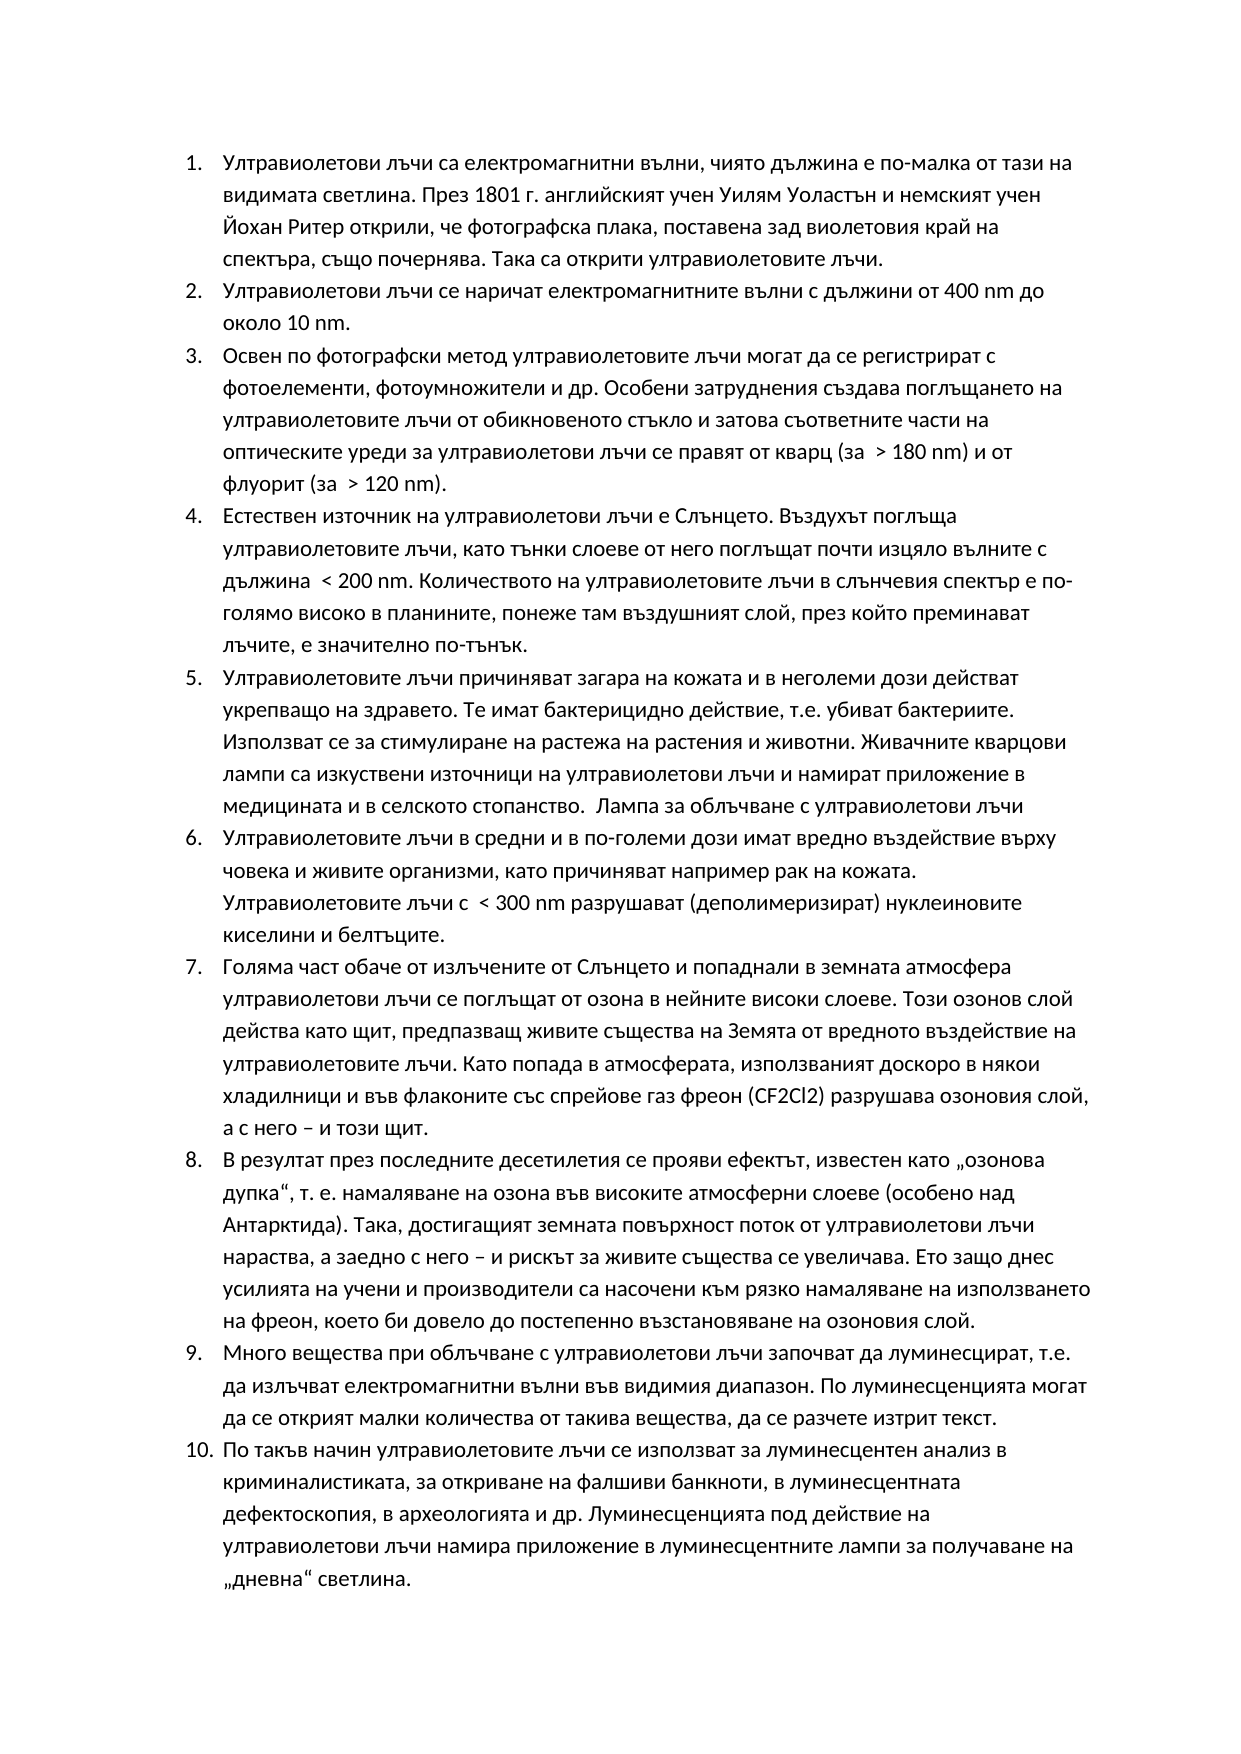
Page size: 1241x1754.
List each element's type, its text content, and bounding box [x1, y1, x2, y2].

list Много вещества при облъчване с ултравиолетови лъчи започват да луминесцират, т.е. да излъчват електромагнитни вълни във видимия диапазон. По луминесценцията могат да се открият малки количества от такива вещества, да се разчете изтрит текст. [185, 1338, 1093, 1431]
list В резултат през последните десетилетия се прояви ефектът, известен като „озонова дупка“, т. е. намаляване на озона във високите атмосферни слоеве (особено над Антарктида). Така, достигащият земната повърхност поток от ултравиолетови лъчи нараства, а заедно с него – и рискът за живите същества се увеличава. Ето защо днес усилията на учени и производители са насочени към рязко намаляване на използването на фреон, което би довело до постепенно възстановяване на озоновия слой. [185, 1145, 1093, 1334]
list Ултравиолетови лъчи се наричат електромагнитните вълни с дължини от 400 nm до около 10 nm. [185, 276, 1093, 337]
list По такъв начин ултравиолетовите лъчи се използват за луминесцентен анализ в криминалистиката, за откриване на фалшиви банкноти, в луминесцентната дефектоскопия, в археологията и др. Луминесценцията под действие на ултравиолетови лъчи намира приложение в луминесцентните лампи за получаване на „дневна“ светлина. [185, 1435, 1093, 1592]
list Голяма част обаче от излъчените от Слънцето и попаднали в земната атмосфера ултравиолетови лъчи се поглъщат от озона в нейните високи слоеве. Този озонов слой действа като щит, предпазващ живите същества на Земята от вредното въздействие на ултравиолетовите лъчи. Като попада в атмосферата, използваният доскоро в някои хладилници и във флаконите със спрейове газ фреон (CF2Cl2) разрушава озоновия слой, а с него – и този щит. [185, 952, 1093, 1141]
list Освен по фотографски метод ултравиолетовите лъчи могат да се регистрират с фотоелементи, фотоумножители и др. Особени затруднения създава поглъщането на ултравиолетовите лъчи от обикновеното стъкло и затова съответните части на оптическите уреди за ултравиолетови лъчи се правят от кварц (за > 180 nm) и от флуорит (за > 120 nm). [185, 341, 1093, 497]
list Ултравиолетови лъчи са електромагнитни вълни, чиято дължина е по-малка от тази на видимата светлина. През 1801 г. английският учен Уилям Уоластън и немският учен Йохан Ритер открили, че фотографска плака, поставена зад виолетовия край на спектъра, също почернява. Така са открити ултравиолетовите лъчи. [185, 148, 1093, 272]
list Ултравиолетовите лъчи причиняват загара на кожата и в неголеми дози действат укрепващо на здравето. Те имат бактерицидно действие, т.е. убиват бактериите. Използват се за стимулиране на растежа на растения и животни. Живачните кварцови лампи са изкуствени източници на ултравиолетови лъчи и намират приложение в медицината и в селското стопанство. Лампа за облъчване с ултравиолетови лъчи [185, 663, 1093, 819]
list Ултравиолетовите лъчи в средни и в по-големи дози имат вредно въздействие върху човека и живите организми, като причиняват например рак на кожата. Ултравиолетовите лъчи с < 300 nm разрушават (деполимеризират) нуклеиновите киселини и белтъците. [185, 823, 1093, 948]
list Естествен източник на ултравиолетови лъчи е Слънцето. Въздухът поглъща ултравиолетовите лъчи, като тънки слоеве от него поглъщат почти изцяло вълните с дължина < 200 nm. Количеството на ултравиолетовите лъчи в слънчевия спектър е по-голямо високо в планините, понеже там въздушният слой, през който преминават лъчите, е значително по-тънък. [185, 502, 1093, 658]
